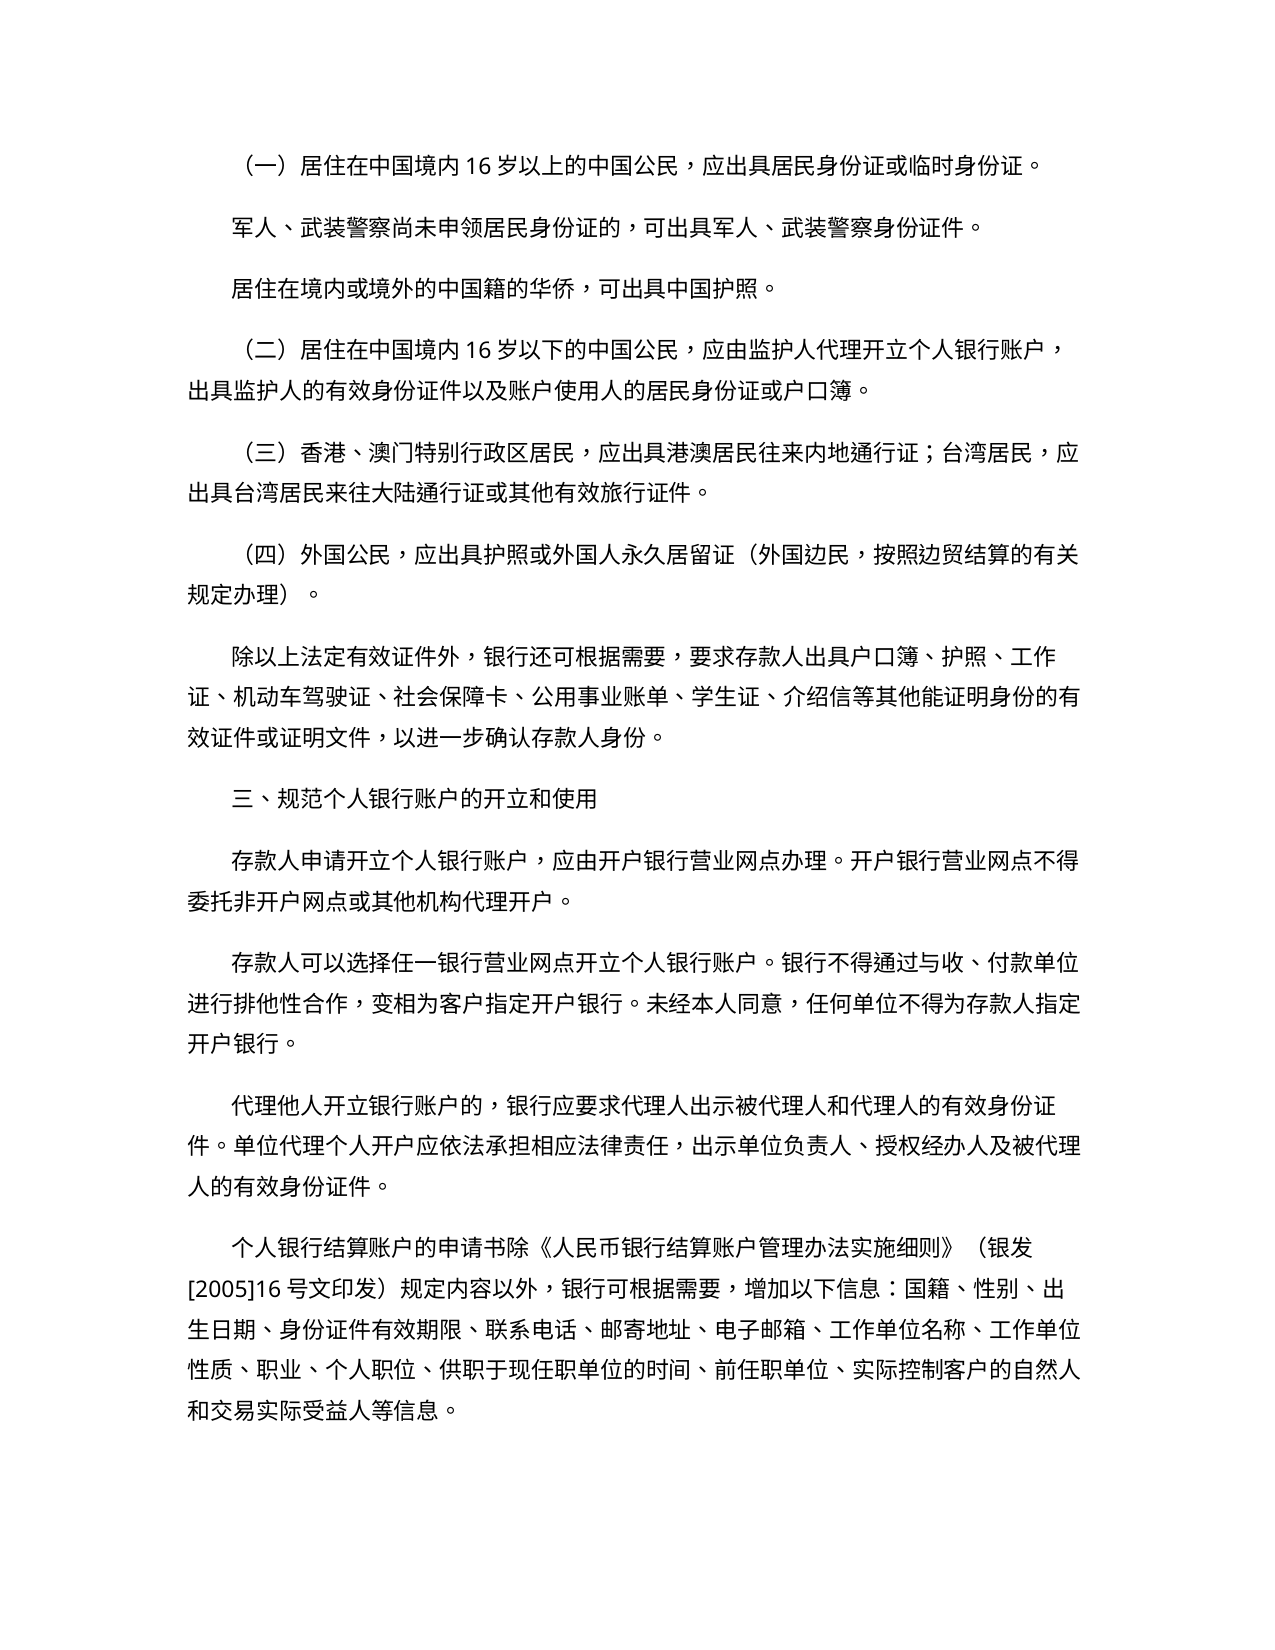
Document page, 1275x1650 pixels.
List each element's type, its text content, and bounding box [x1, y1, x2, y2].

text 代理他人开立银行账户的，银行应要求代理人出示被代理人和代理人的有效身份证件。单位代理个人开户应依法承担相应法律责任，出示单位负责人、授权经办人及被代理人的有效身份证件。 [187, 1089, 1087, 1202]
text 存款人可以选择任一银行营业网点开立个人银行账户。银行不得通过与收、付款单位进行排他性合作，变相为客户指定开户银行。未经本人同意，任何单位不得为存款人指定开户银行。 [187, 947, 1087, 1059]
text 个人银行结算账户的申请书除《人民币银行结算账户管理办法实施细则》（银发[2005]16号文印发）规定内容以外，银行可根据需要，增加以下信息：国籍、性别、出生日期、身份证件有效期限、联系电话、邮寄地址、电子邮箱、工作单位名称、工作单位性质、职业、个人职位、供职于现任职单位的时间、前任职单位、实际控制客户的自然人和交易实际受益人等信息。 [187, 1232, 1087, 1426]
text 除以上法定有效证件外，银行还可根据需要，要求存款人出具户口簿、护照、工作证、机动车驾驶证、社会保障卡、公用事业账单、学生证、介绍信等其他能证明身份的有效证件或证明文件，以进一步确认存款人身份。 [187, 641, 1087, 753]
text 军人、武装警察尚未申领居民身份证的，可出具军人、武装警察身份证件。 [187, 211, 1087, 243]
text 三、规范个人银行账户的开立和使用 [187, 783, 1087, 814]
text （四）外国公民，应出具护照或外国人永久居留证（外国边民，按照边贸结算的有关规定办理）。 [187, 538, 1087, 610]
text （一）居住在中国境内16岁以上的中国公民，应出具居民身份证或临时身份证。 [187, 150, 1087, 181]
text 居住在境内或境外的中国籍的华侨，可出具中国护照。 [187, 273, 1087, 304]
text （二）居住在中国境内16岁以下的中国公民，应由监护人代理开立个人银行账户，出具监护人的有效身份证件以及账户使用人的居民身份证或户口簿。 [187, 334, 1087, 406]
text 存款人申请开立个人银行账户，应由开户银行营业网点办理。开户银行营业网点不得委托非开户网点或其他机构代理开户。 [187, 845, 1087, 917]
text （三）香港、澳门特别行政区居民，应出具港澳居民往来内地通行证；台湾居民，应出具台湾居民来往大陆通行证或其他有效旅行证件。 [187, 436, 1087, 508]
